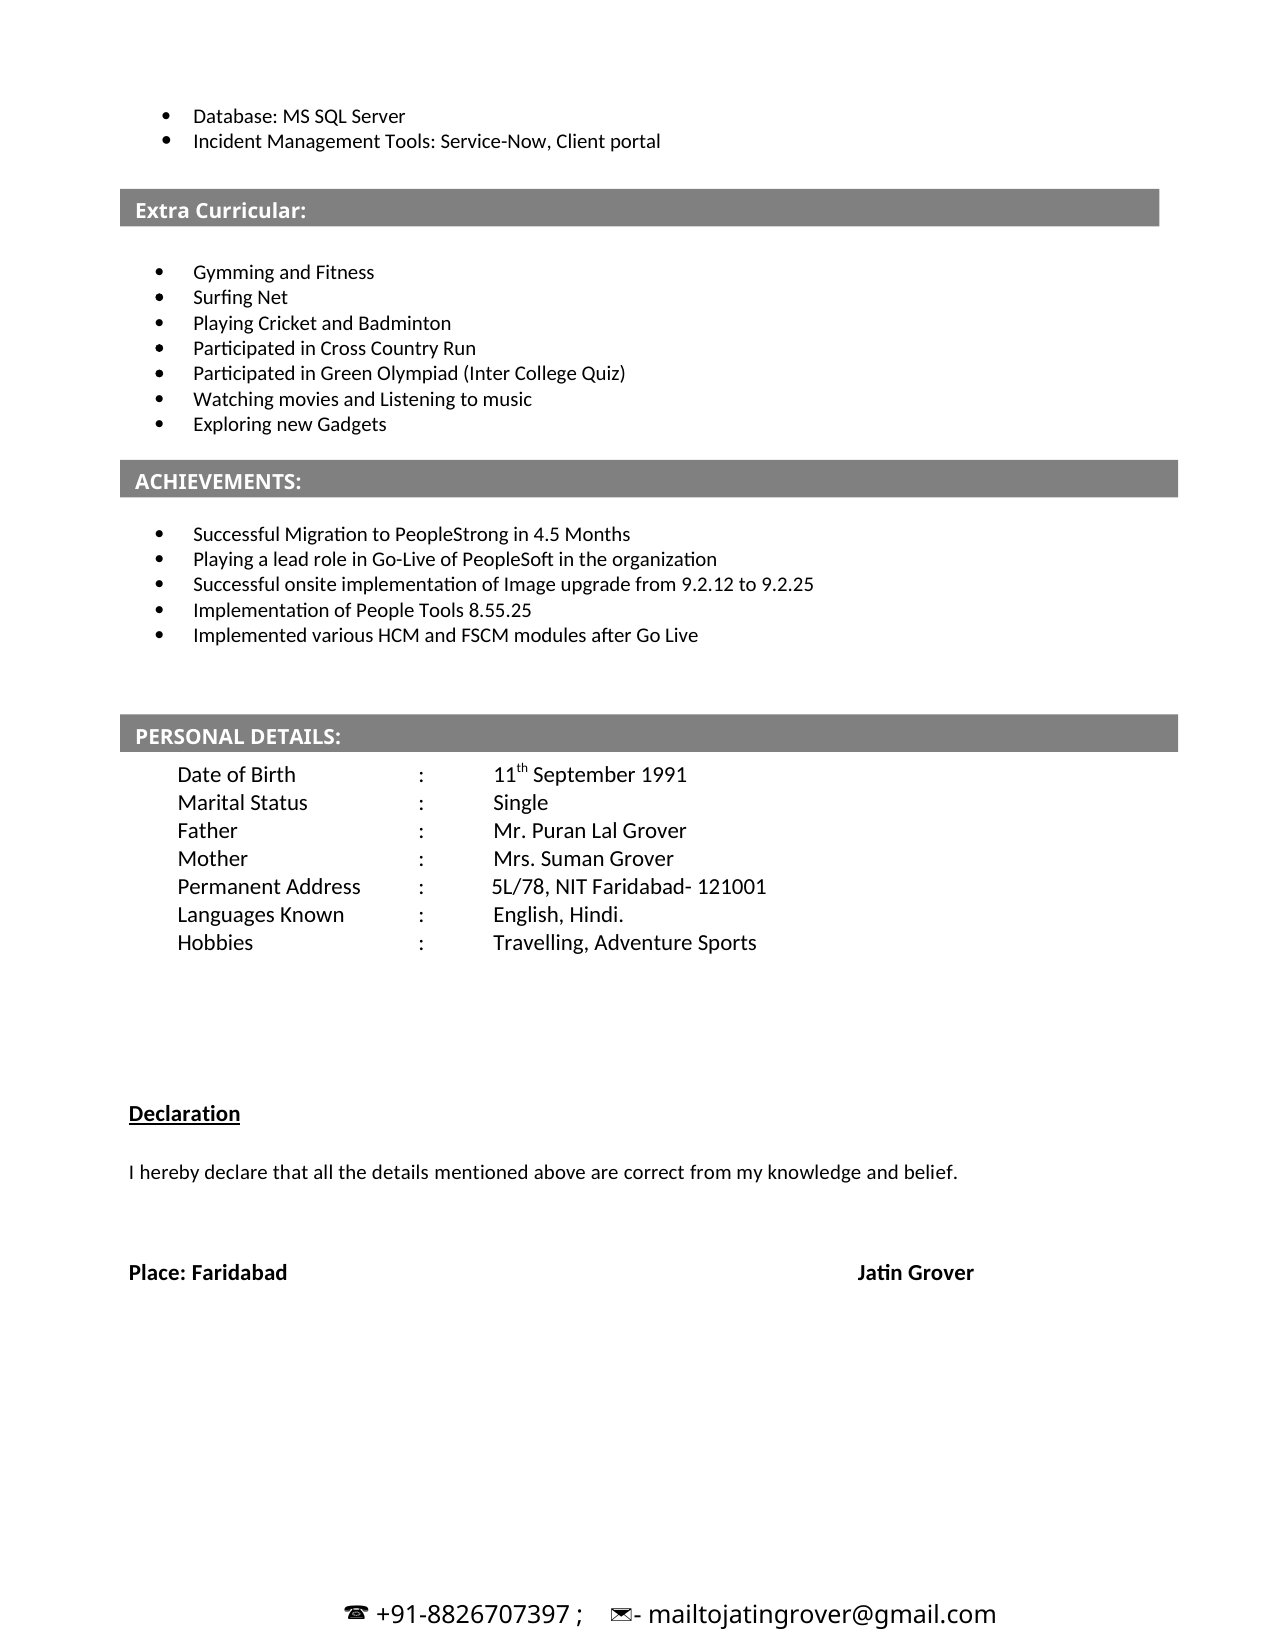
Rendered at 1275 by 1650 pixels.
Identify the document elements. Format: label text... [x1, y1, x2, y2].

text Marital Status : Single [177, 788, 1223, 816]
list Participated in Cross Country Run [156, 335, 1167, 361]
list Participated in Green Olympiad (Inter College Quiz) [156, 361, 1167, 386]
text Languages Known : English, Hindi. [177, 900, 1223, 928]
list Incident Management Tools: Service-Now, Client portal [162, 128, 1167, 154]
list Database: MS SQL Server [162, 103, 1167, 128]
list Implemented various HCM and FSCM modules after Go Live [156, 622, 1167, 648]
text Father : Mr. Puran Lal Grover [177, 816, 1223, 844]
list Playing Cricket and Badminton [156, 310, 1167, 335]
list Gymming and Fitness [156, 259, 1167, 284]
text Permanent Address : 5L/78, NIT Faridabad- 121001 [177, 872, 1167, 900]
text Place: Faridabad Jatin Grover [129, 1258, 1167, 1286]
list Exploring new Gadgets [156, 411, 1167, 437]
list Playing a lead role in Go-Live of PeopleSoft in the organization [156, 546, 1167, 572]
text Hobbies : Travelling, Adventure Sports [177, 928, 1165, 956]
text Mother : Mrs. Suman Grover [177, 844, 1223, 872]
list Surfing Net [156, 284, 1167, 310]
list Implementation of People Tools 8.55.25 [156, 597, 1167, 622]
list Watching movies and Listening to music [156, 386, 1167, 411]
text I hereby declare that all the details mentioned above are correct from my knowledge and belief. [129, 1159, 1167, 1184]
text Date of Birth : 11th September 1991 [118, 760, 1223, 788]
list Successful Migration to PeopleStrong in 4.5 Months [156, 521, 1167, 546]
list Successful onsite implementation of Image upgrade from 9.2.12 to 9.2.25 [156, 572, 1167, 597]
text Declaration [129, 1099, 1167, 1127]
